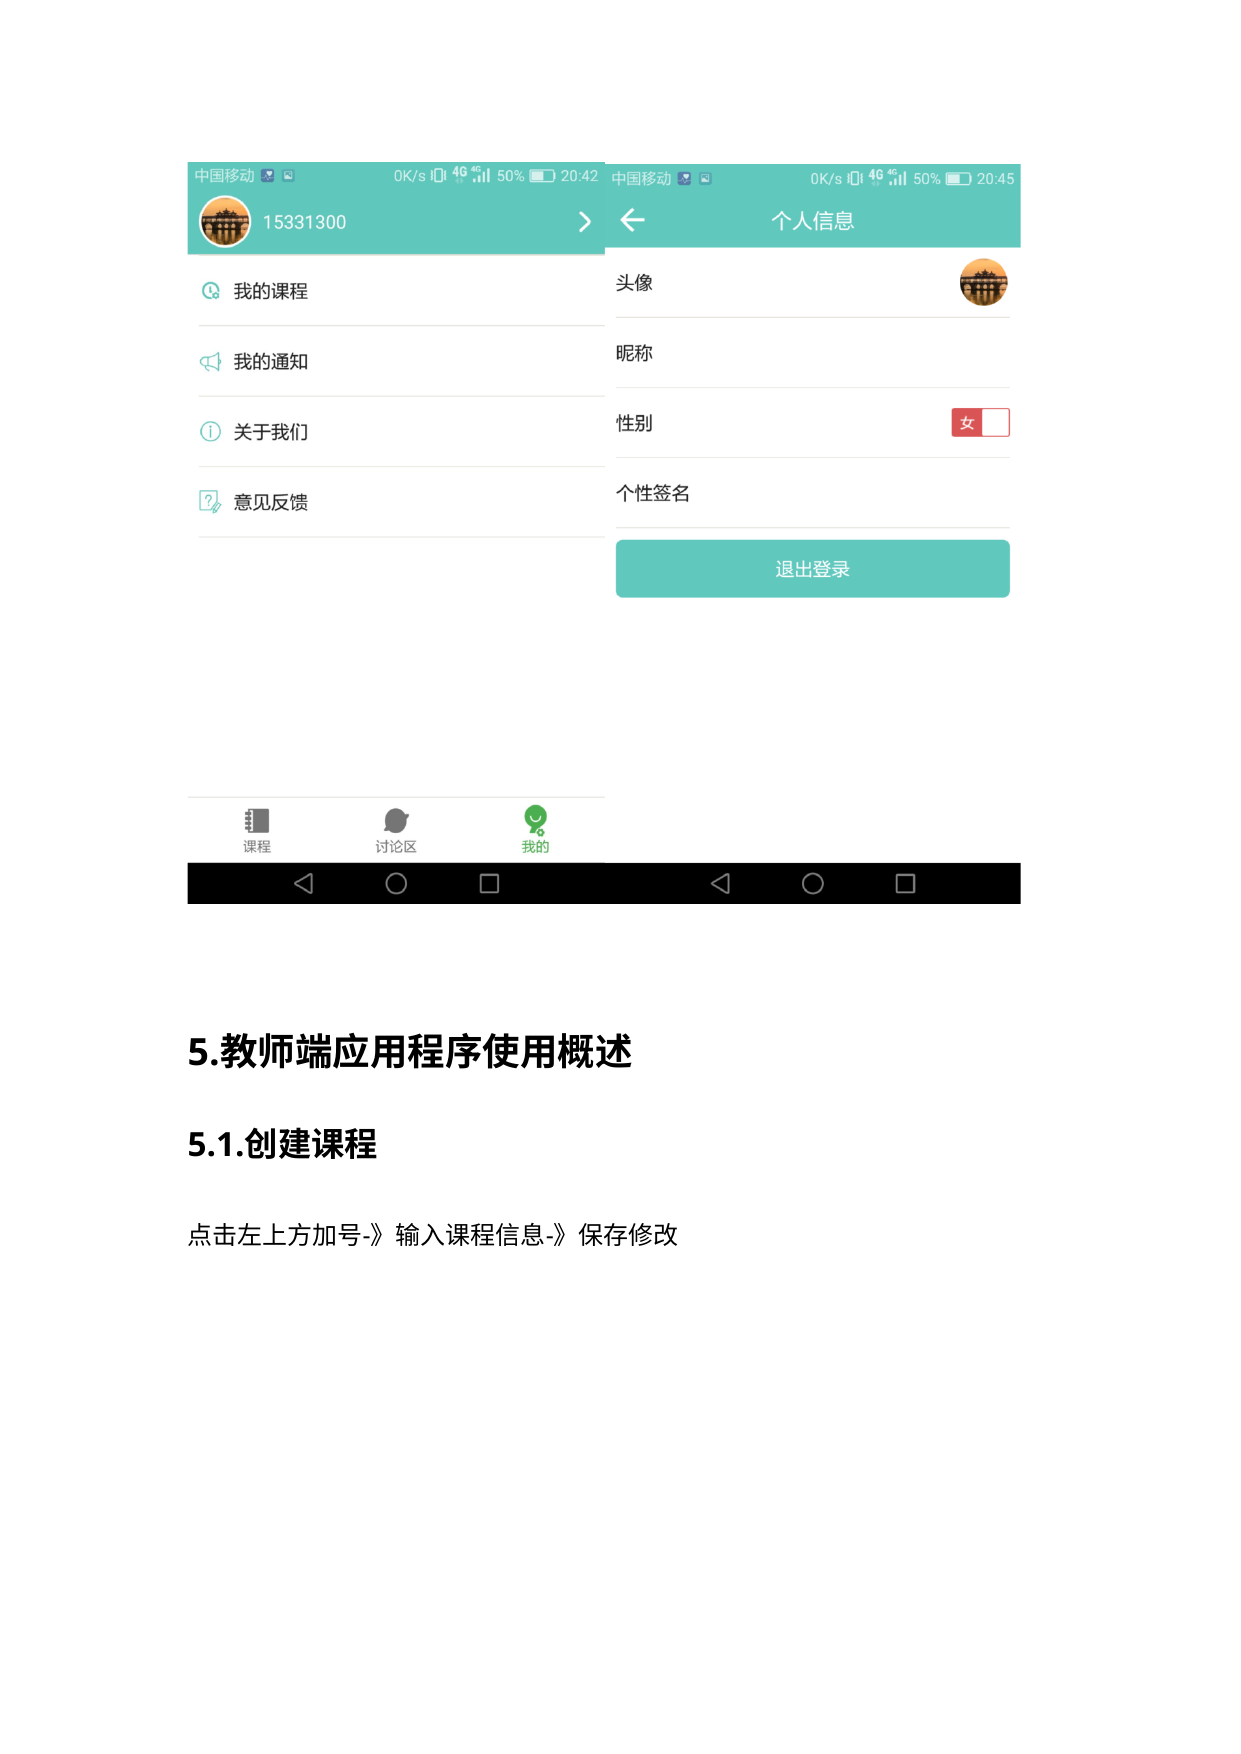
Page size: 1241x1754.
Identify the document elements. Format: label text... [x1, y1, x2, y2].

text 5.1.创建课程 [187, 1109, 1053, 1174]
picture [187, 162, 1021, 904]
text 5.教师端应用程序使用概述 [187, 1017, 1053, 1082]
text 点击左上方加号-》输入课程信息-》保存修改 [187, 1201, 1053, 1266]
